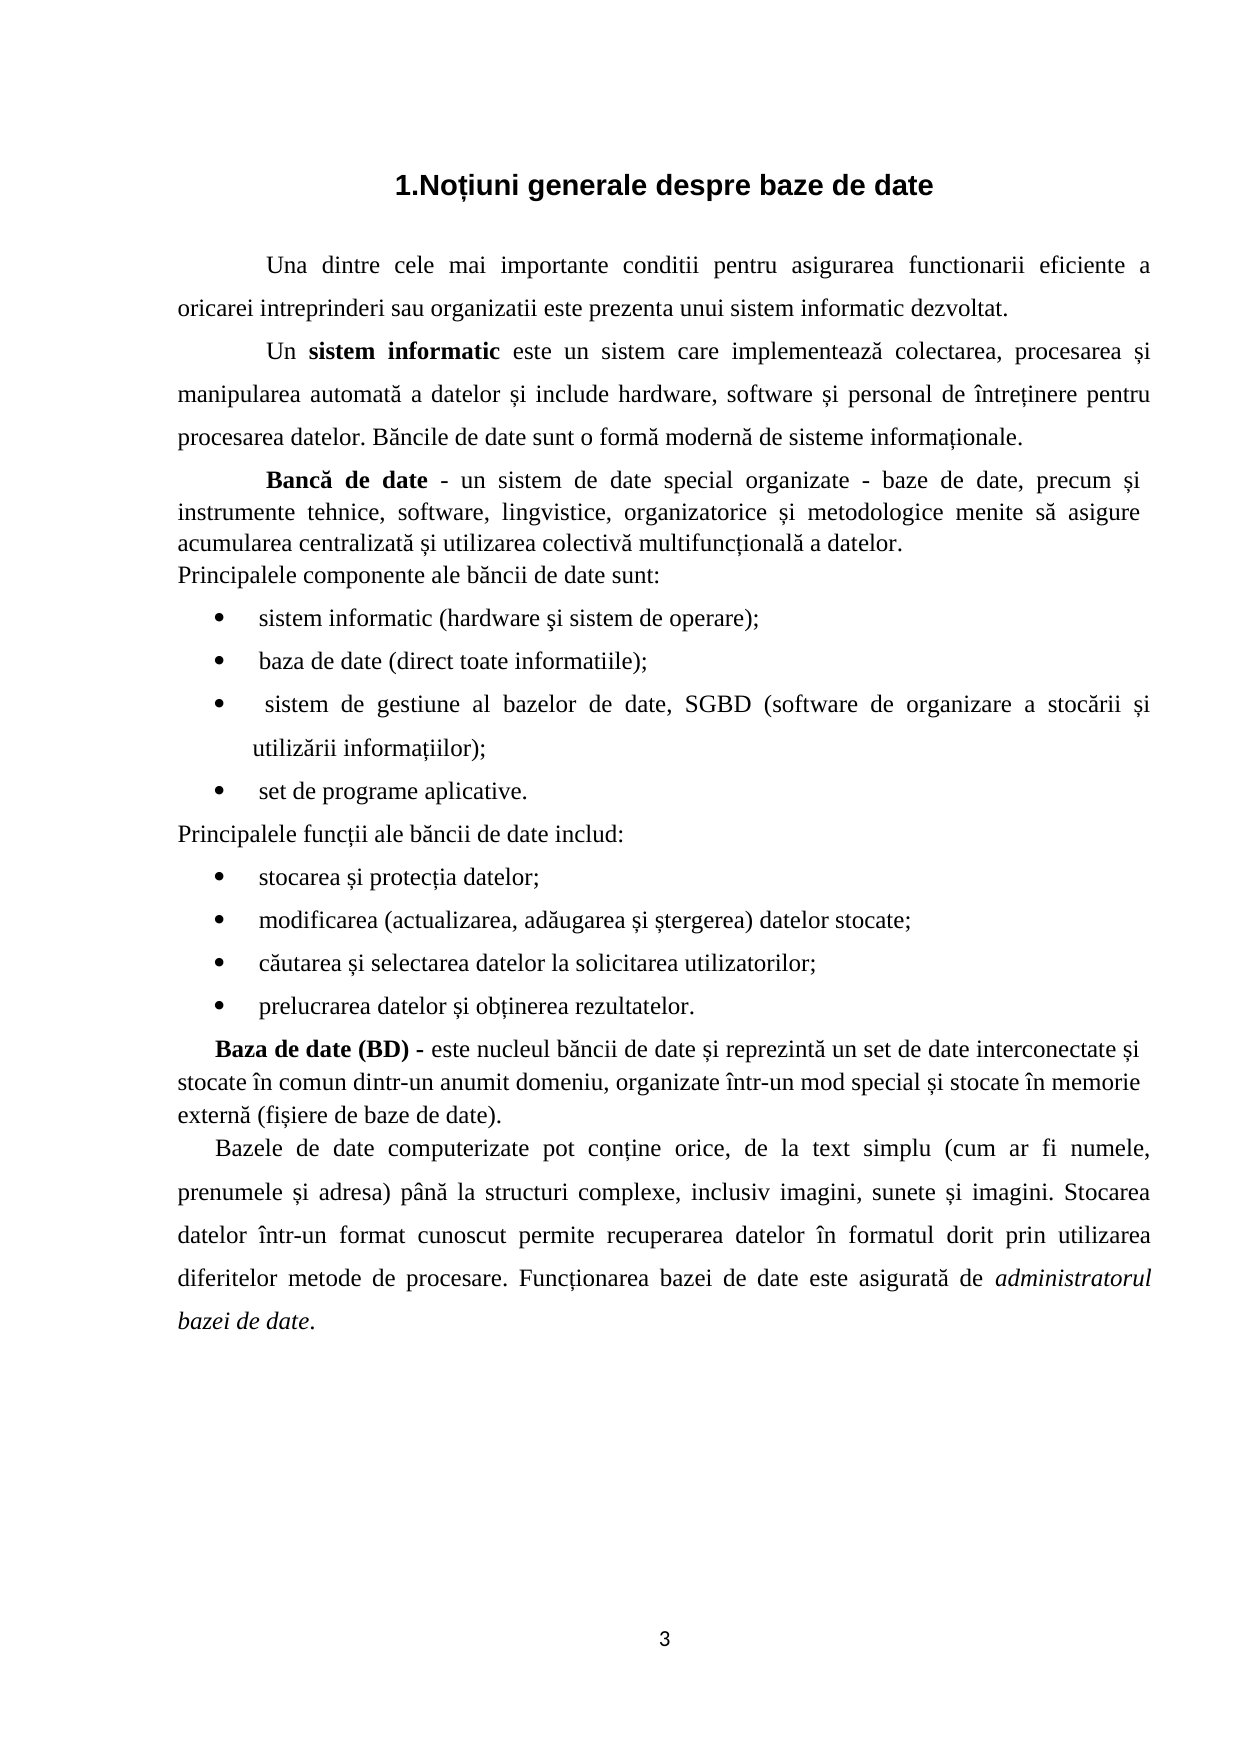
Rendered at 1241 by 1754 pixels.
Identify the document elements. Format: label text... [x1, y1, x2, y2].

list căutarea și selectarea datelor la solicitarea utilizatorilor; [215, 948, 1152, 977]
subtitle 1.Noțiuni generale despre baze de date [177, 168, 1152, 202]
text Bancă de date - un sistem de date special organizate - baze de date, precum și instrumente tehnice, software, lingvistice, organizatorice și metodologice menite să asigure acumularea centralizată și utilizarea colectivă multifuncțională a datelor. [177, 465, 1141, 557]
text Baza de date (BD) - este nucleul băncii de date și reprezintă un set de date interconectate și stocate în comun dintr-un anumit domeniu, organizate într-un mod special și stocate în memorie externă (fișiere de baze de date). [177, 1034, 1141, 1129]
list Una dintre cele mai importante conditii pentru asigurarea functionarii eficiente a oricarei intreprinderi sau organizatii este prezenta unui sistem informatic dezvoltat. [177, 250, 1152, 322]
list stocarea și protecția datelor; [215, 862, 1152, 891]
text Principalele funcții ale băncii de date includ: [177, 819, 1152, 848]
list prelucrarea datelor și obținerea rezultatelor. [215, 991, 1152, 1020]
list modificarea (actualizarea, adăugarea și ștergerea) datelor stocate; [215, 905, 1152, 934]
list sistem de gestiune al bazelor de date, SGBD (software de organizare a stocării și utilizării informațiilor); [215, 689, 1152, 761]
text Bazele de date computerizate pot conține orice, de la text simplu (cum ar fi numele, prenumele și adresa) până la structuri complexe, inclusiv imagini, sunete și imagini. Stocarea datelor într-un format cunoscut permite recuperarea datelor în formatul dorit prin utilizarea diferitelor metode de procesare. Funcționarea bazei de date este asigurată de administratorul bazei de date. [177, 1133, 1152, 1335]
list Principalele componente ale băncii de date sunt: [177, 560, 1152, 589]
list set de programe aplicative. [215, 776, 1152, 804]
list sistem informatic (hardware şi sistem de operare); [215, 603, 1152, 632]
list Un sistem informatic este un sistem care implementează colectarea, procesarea și manipularea automată a datelor și include hardware, software și personal de întreținere pentru procesarea datelor. Băncile de date sunt o formă modernă de sisteme informaționale. [177, 336, 1152, 451]
list baza de date (direct toate informatiile); [215, 646, 1152, 675]
